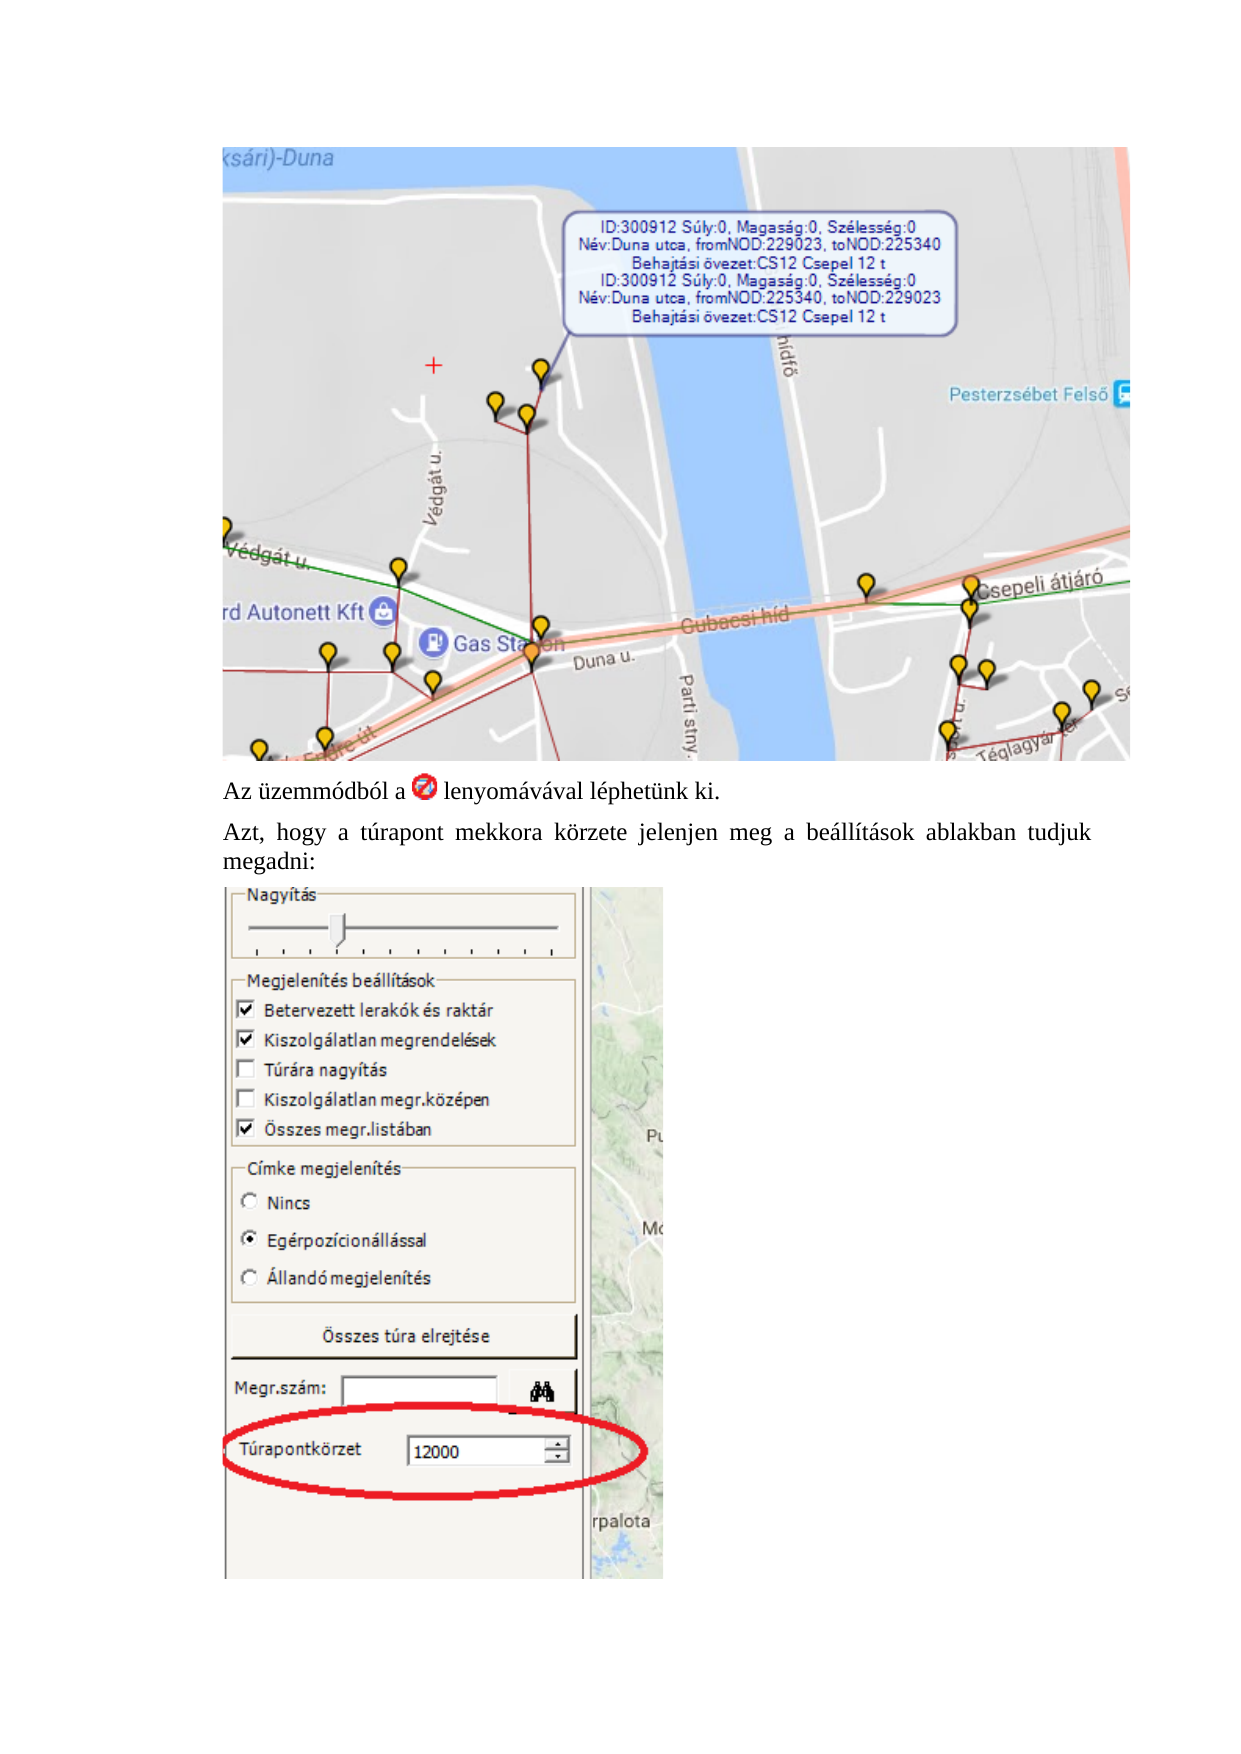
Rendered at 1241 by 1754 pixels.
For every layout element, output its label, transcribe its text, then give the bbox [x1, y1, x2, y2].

text Azt, hogy a túrapont mekkora körzete jelenjen meg a beállítások ablakban tudjuk megadni: [223, 817, 1093, 875]
text Az üzemmódból a lenyomávával léphetünk ki. [223, 773, 1093, 805]
picture [222, 147, 1130, 761]
picture [222, 887, 664, 1579]
picture [412, 773, 438, 800]
